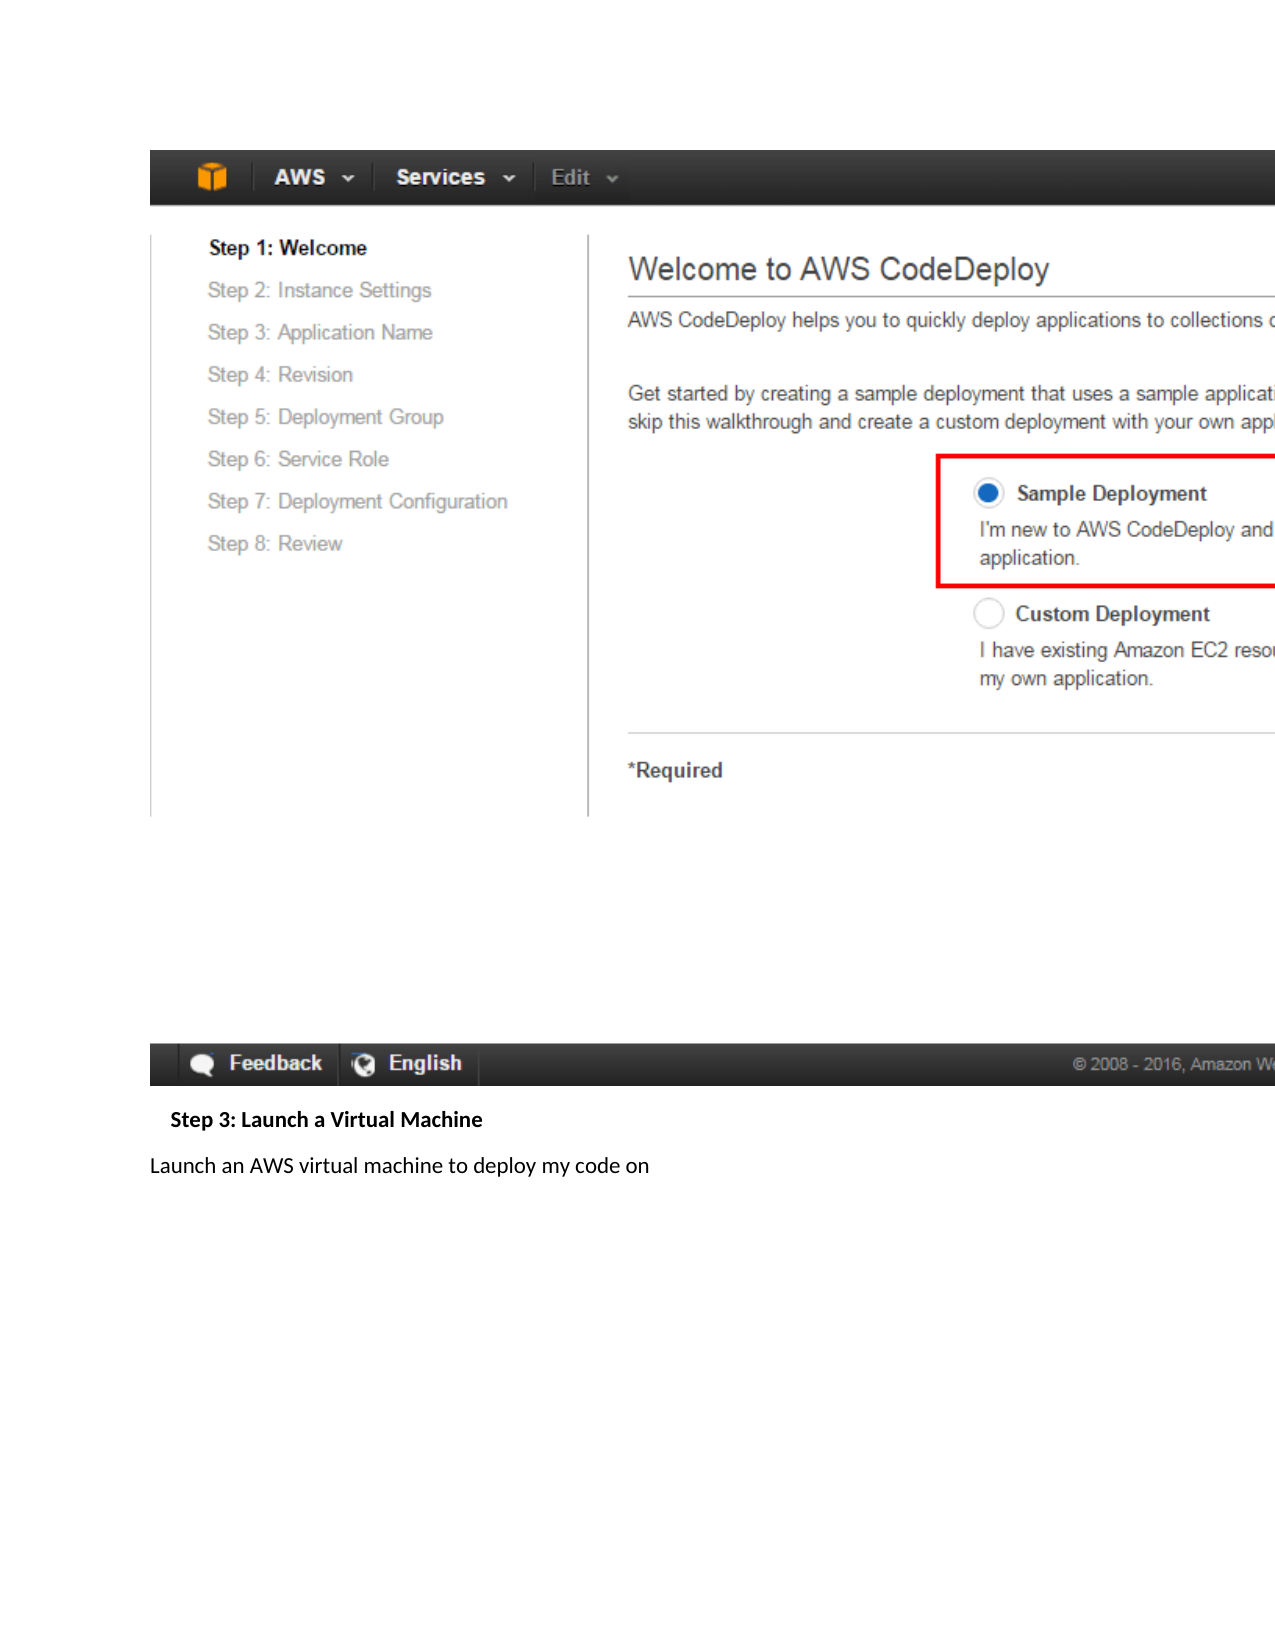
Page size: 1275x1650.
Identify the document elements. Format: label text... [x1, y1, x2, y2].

picture [150, 150, 1275, 1086]
text Step 3: Launch a Virtual Machine [150, 1105, 1125, 1133]
text Launch an AWS virtual machine to deploy my code on [150, 1152, 1125, 1180]
